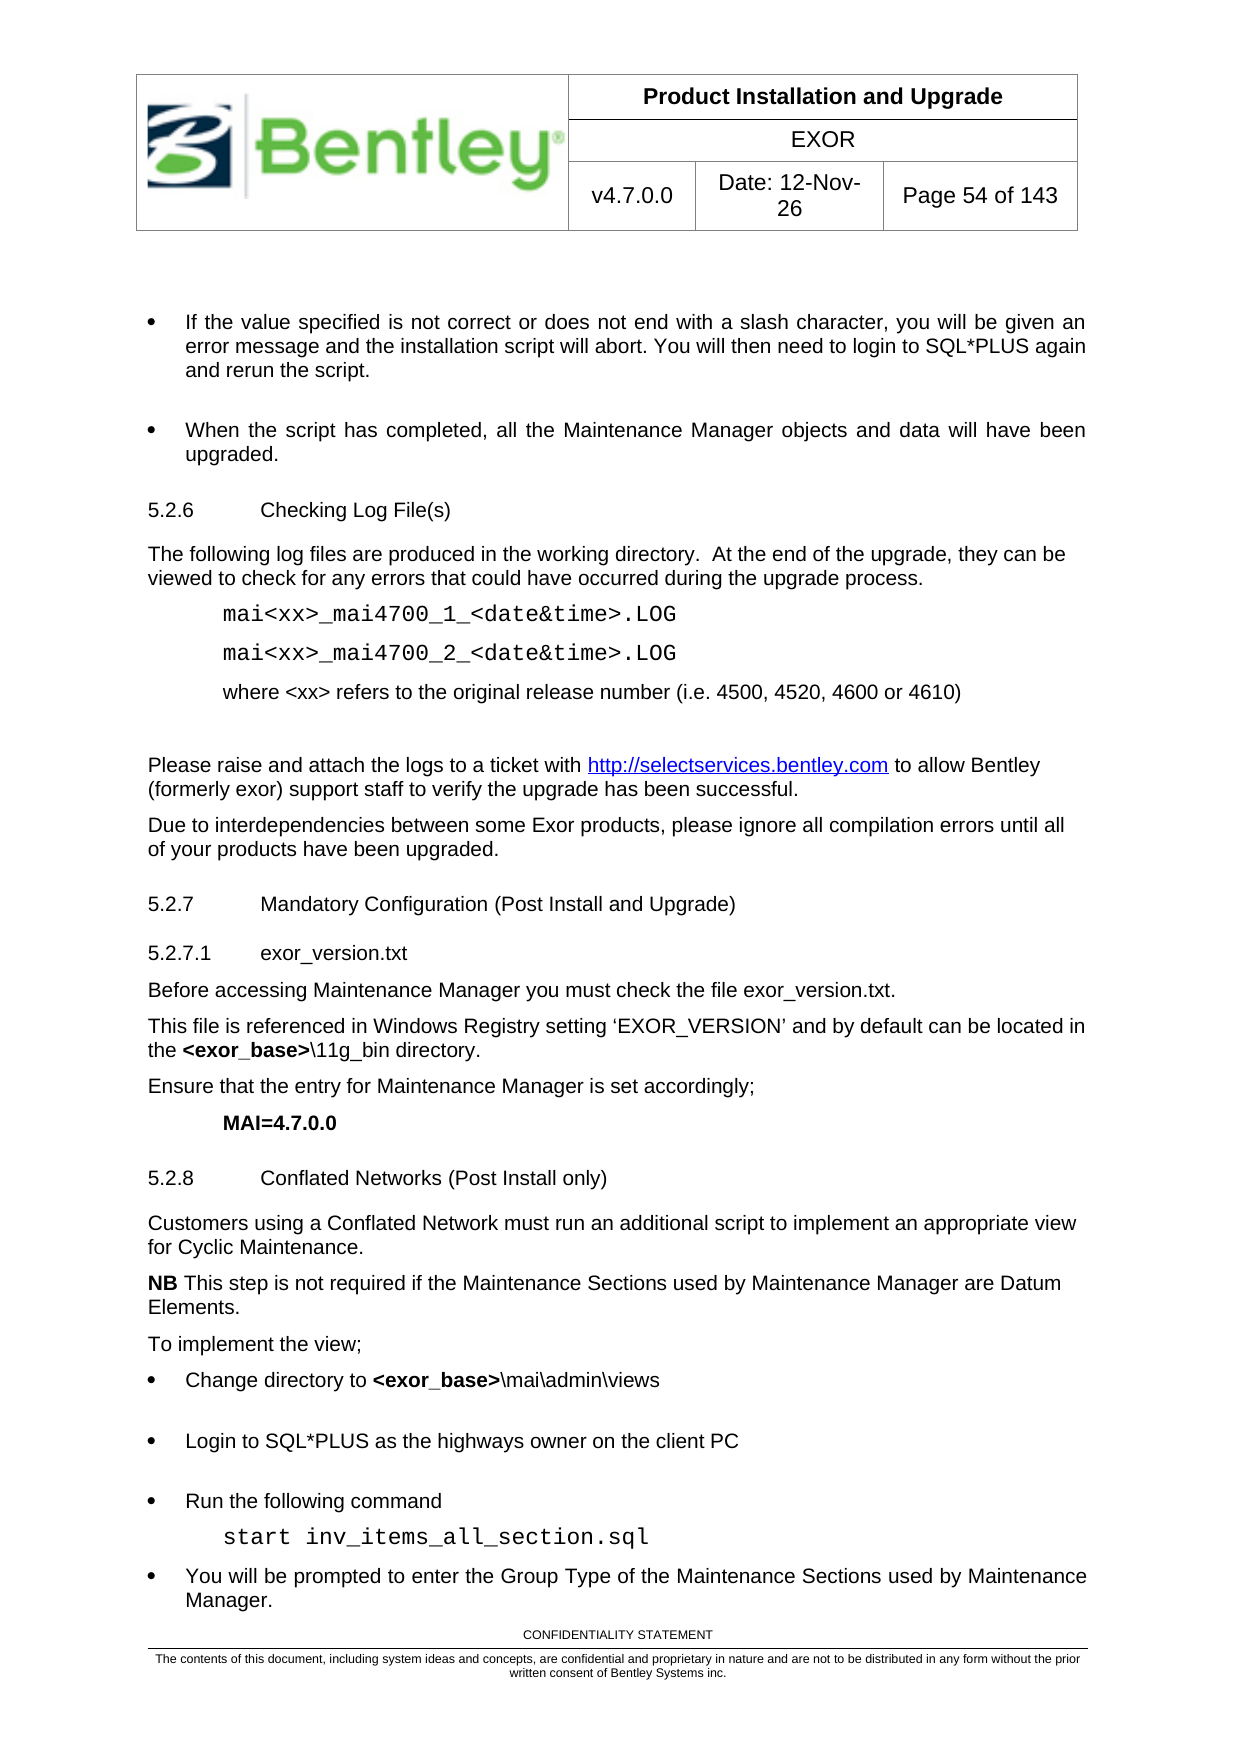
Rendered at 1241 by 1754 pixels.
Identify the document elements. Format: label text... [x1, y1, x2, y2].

text To implement the view; [148, 1332, 1088, 1356]
text Ensure that the entry for Maintenance Manager is set accordingly; [148, 1074, 1088, 1098]
text Customers using a Conflated Network must run an additional script to implement an appropriate view for Cyclic Maintenance. [148, 1211, 1088, 1259]
list Login to SQL*PLUS as the highways owner on the client PC [148, 1428, 1088, 1453]
text This file is referenced in Windows Registry setting ‘EXOR_VERSION’ and by default can be located in the <exor_base>\11g_bin directory. [148, 1014, 1088, 1062]
subtitle Mandatory Configuration (Post Install and Upgrade) [148, 892, 1088, 916]
list Run the following command [148, 1489, 1088, 1513]
list When the script has completed, all the Maintenance Manager objects and data will have been upgraded. [148, 418, 1088, 466]
subtitle Conflated Networks (Post Install only) [148, 1166, 1088, 1190]
text NB This step is not required if the Maintenance Sections used by Maintenance Manager are Datum Elements. [148, 1271, 1088, 1319]
text mai<xx>_mai4700_2_<date&time>.LOG [148, 641, 1088, 667]
text Before accessing Maintenance Manager you must check the file exor_version.txt. [148, 977, 1088, 1001]
text where <xx> refers to the original release number (i.e. 4500, 4520, 4600 or 4610) [148, 679, 1088, 703]
list Change directory to <exor_base>\mai\admin\views [148, 1368, 1088, 1392]
text Please raise and attach the logs to a ticket with http://selectservices.bentley.com to allow Bentley (formerly exor) support staff to verify the upgrade has been successful. [148, 752, 1088, 800]
text Due to interdependencies between some Exor products, please ignore all compilation errors until all of your products have been upgraded. [148, 813, 1088, 861]
list If the value specified is not correct or does not end with a slash character, you will be given an error message and the installation script will abort. You will then need to login to SQL*PLUS again and rerun the script. [148, 310, 1088, 382]
text MAI=4.7.0.0 [148, 1111, 1088, 1135]
subtitle Checking Log File(s) [148, 497, 1088, 521]
list You will be prompted to enter the Group Type of the Maintenance Sections used by Maintenance Manager. [148, 1564, 1088, 1612]
picture [147, 93, 565, 199]
text start inv_items_all_section.sql [148, 1526, 1088, 1552]
text The following log files are produced in the working directory. At the end of the upgrade, they can be viewed to check for any errors that could have occurred during the upgrade process. [148, 542, 1088, 590]
text mai<xx>_mai4700_1_<date&time>.LOG [148, 603, 1088, 628]
subtitle exor_version.txt [148, 941, 1088, 965]
